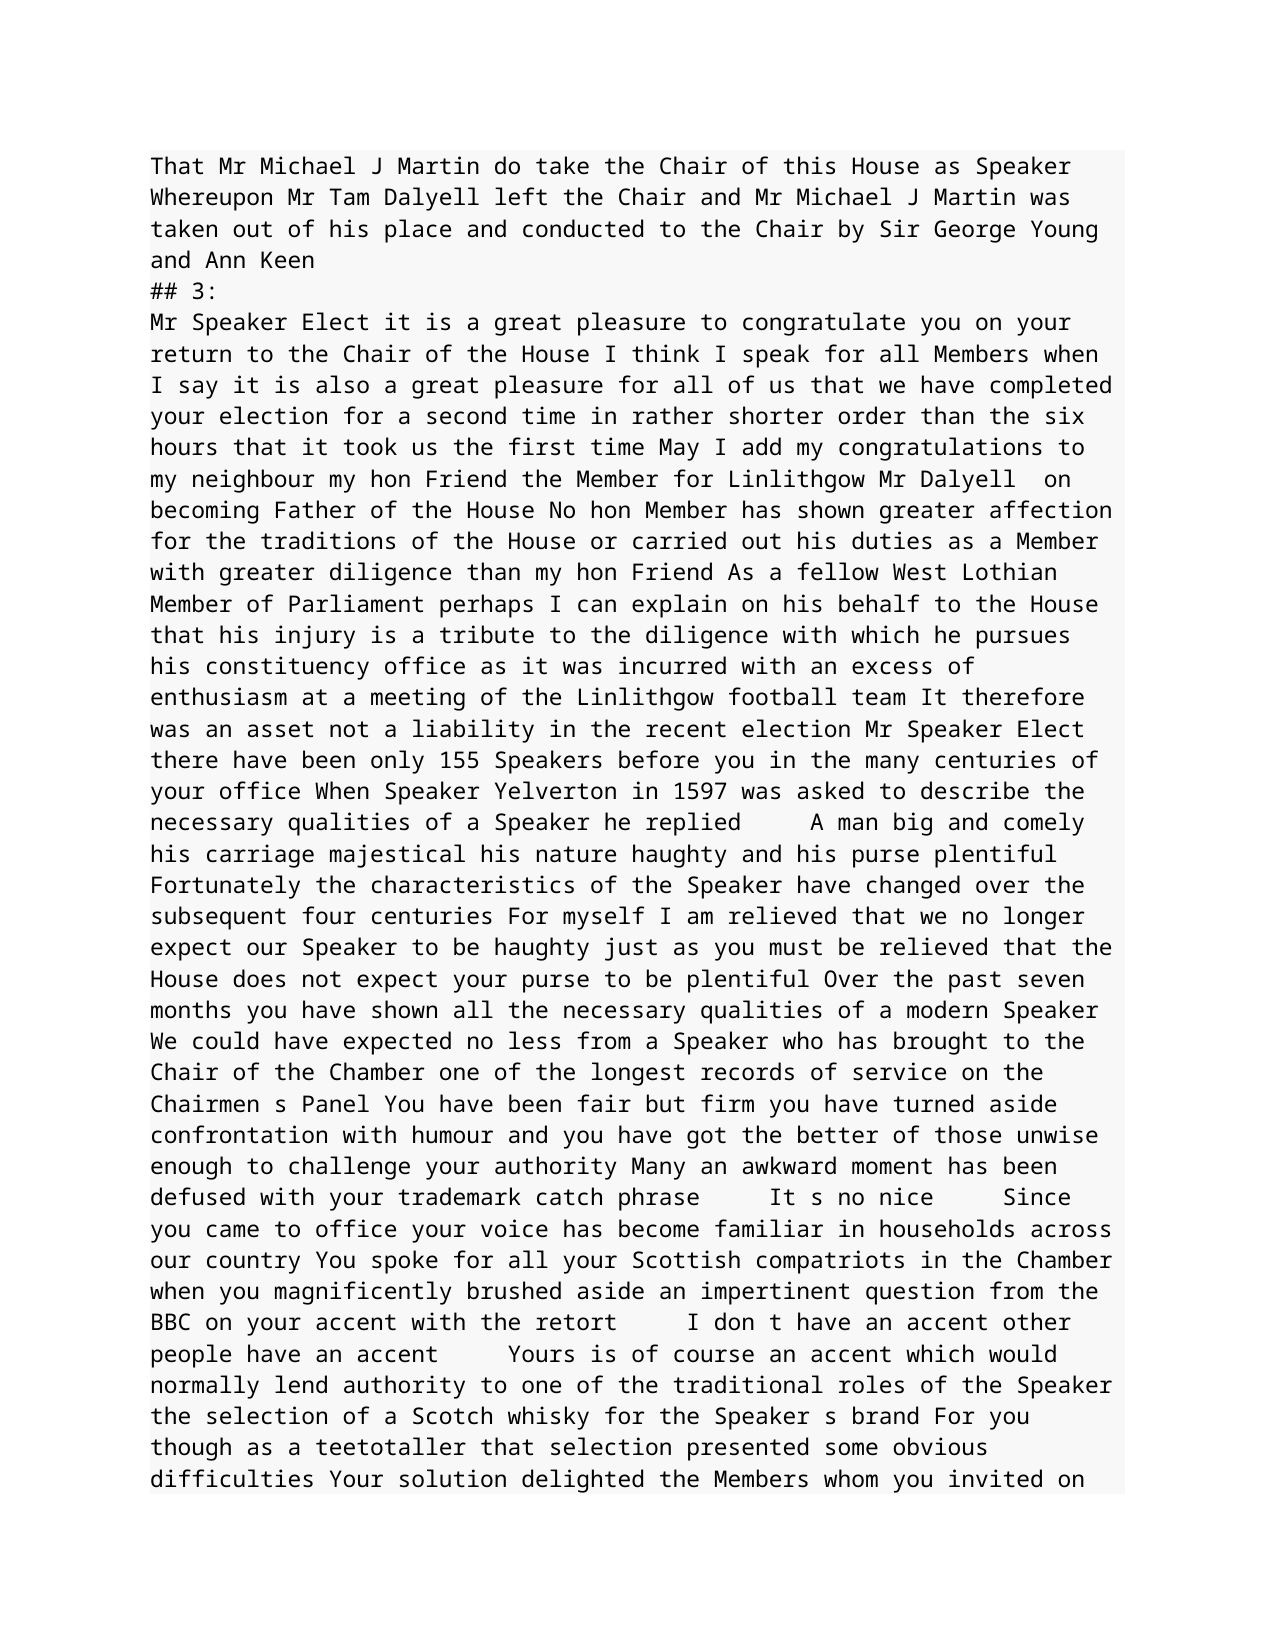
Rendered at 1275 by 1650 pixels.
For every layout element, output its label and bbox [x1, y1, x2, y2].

text [150, 150, 1125, 1494]
